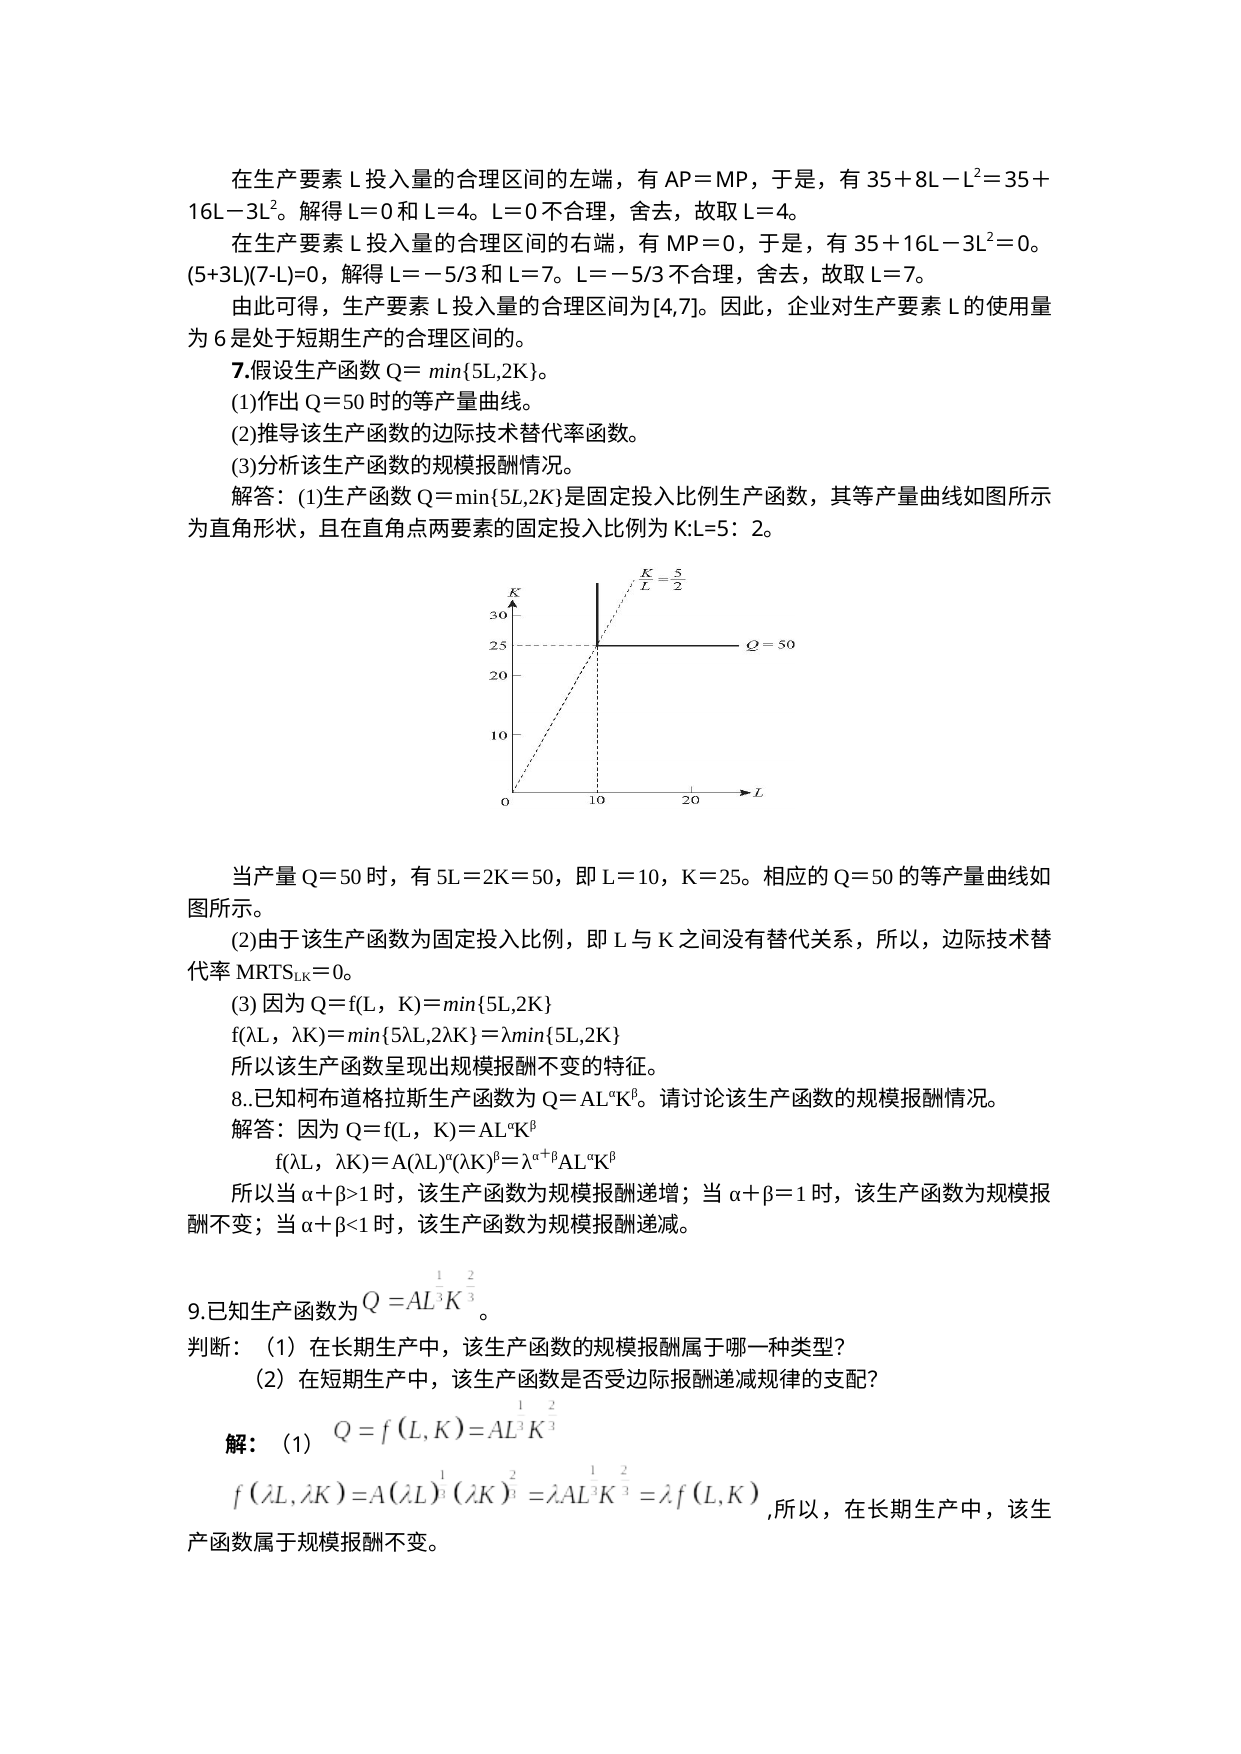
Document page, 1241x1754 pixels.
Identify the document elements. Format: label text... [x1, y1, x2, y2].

text (3)分析该生产函数的规模报酬情况。 [187, 448, 1053, 479]
text f(λL，λK)＝A(λL)α(λK)β＝λα＋βALαKβ [187, 1144, 1053, 1176]
text 在生产要素L投入量的合理区间的右端，有MP＝0，于是，有35＋16L－3L2＝0。(5+3L)(7-L)=0，解得L＝－5/3和L＝7。L＝－5/3不合理，舍去，故取L＝7。 [187, 226, 1053, 289]
text 9.已知生产函数为。 [187, 1264, 1053, 1329]
text (3) 因为Q＝f(L，K)＝min{5L,2K} [187, 986, 1053, 1017]
text 由此可得，生产要素L投入量的合理区间为[4,7]。因此，企业对生产要素L的使用量为6是处于短期生产的合理区间的。 [187, 289, 1053, 353]
text 7.假设生产函数Q＝ min{5L,2K}。 [187, 353, 1053, 384]
text 8..已知柯布道格拉斯生产函数为Q＝ALαKβ。请讨论该生产函数的规模报酬情况。 [187, 1081, 1053, 1112]
text 所以当α＋β>1时，该生产函数为规模报酬递增；当α＋β＝1时，该生产函数为规模报酬不变；当α＋β<1时，该生产函数为规模报酬递减。 [187, 1176, 1053, 1239]
text 当产量Q＝50时，有5L＝2K＝50，即L＝10，K＝25。相应的Q＝50的等产量曲线如图所示。 [187, 859, 1053, 922]
text (2)推导该生产函数的边际技术替代率函数。 [187, 416, 1053, 448]
text (2)由于该生产函数为固定投入比例，即L与K之间没有替代关系，所以，边际技术替代率MRTSLK＝0。 [187, 922, 1053, 986]
text 解答：因为 Q＝f(L，K)＝ALαKβ [187, 1112, 1053, 1144]
text ,所以，在长期生产中，该生产函数属于规模报酬不变。 [187, 1459, 1053, 1557]
text (1)作出Q＝50时的等产量曲线。 [187, 384, 1053, 416]
text 解答：(1)生产函数Q＝min{5L,2K}是固定投入比例生产函数，其等产量曲线如图所示为直角形状，且在直角点两要素的固定投入比例为K:L=5：2。 [187, 479, 1053, 543]
text 所以该生产函数呈现出规模报酬不变的特征。 [187, 1049, 1053, 1081]
text （2）在短期生产中，该生产函数是否受边际报酬递减规律的支配？ [187, 1362, 1053, 1394]
picture [489, 567, 795, 809]
text 在生产要素L投入量的合理区间的左端，有AP＝MP，于是，有35＋8L－L2＝35＋16L－3L2。解得L＝0和L＝4。L＝0不合理，舍去，故取L＝4。 [187, 162, 1053, 226]
text f(λL，λK)＝min{5λL,2λK}＝λmin{5L,2K} [187, 1017, 1053, 1049]
text 解：（1） [187, 1394, 1053, 1459]
text 判断：（1）在长期生产中，该生产函数的规模报酬属于哪一种类型？ [187, 1329, 1053, 1362]
